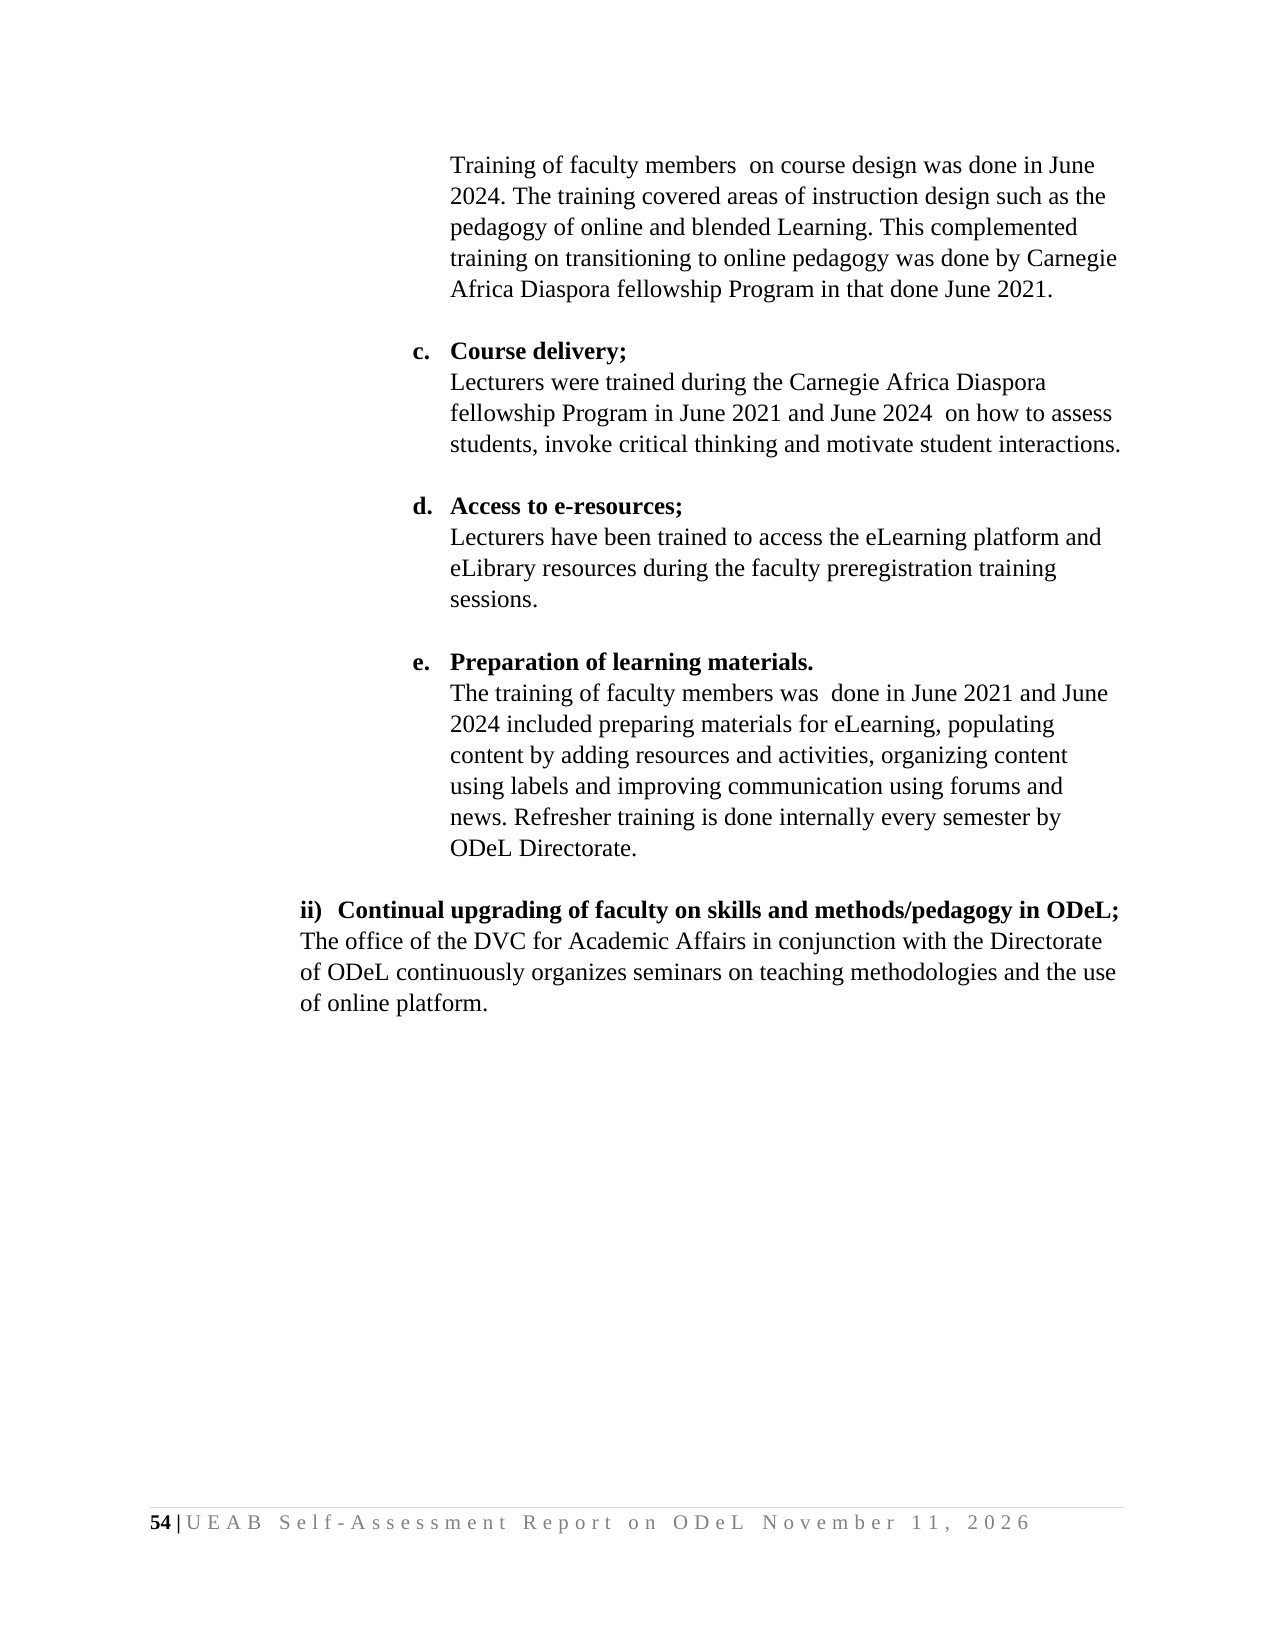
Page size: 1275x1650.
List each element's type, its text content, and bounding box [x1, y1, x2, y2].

list Training of faculty members on course design was done in June 2024. The training covered areas of instruction design such as the pedagogy of online and blended Learning. This complemented training on transitioning to online pedagogy was done by Carnegie Africa Diaspora fellowship Program in that done June 2021. [450, 150, 1125, 303]
text The office of the DVC for Academic Affairs in conjunction with the Directorate of ODeL continuously organizes seminars on teaching methodologies and the use of online platform. [300, 926, 1125, 1017]
list Course delivery; [412, 336, 1125, 365]
text The training of faculty members was done in June 2021 and June 2024 included preparing materials for eLearning, populating content by adding resources and activities, organizing content using labels and improving communication using forums and news. Refresher training is done internally every semester by ODeL Directorate. [450, 678, 1125, 862]
list Preparation of learning materials. [412, 647, 1125, 675]
text Lecturers have been trained to access the eLearning platform and eLibrary resources during the faculty preregistration training sessions. [450, 522, 1125, 613]
list Access to e-resources; [412, 491, 1125, 520]
text Lecturers were trained during the Carnegie Africa Diaspora fellowship Program in June 2021 and June 2024 on how to assess students, invoke critical thinking and motivate student interactions. [450, 367, 1125, 458]
list Continual upgrading of faculty on skills and methods/pedagogy in ODeL; [300, 895, 1125, 924]
